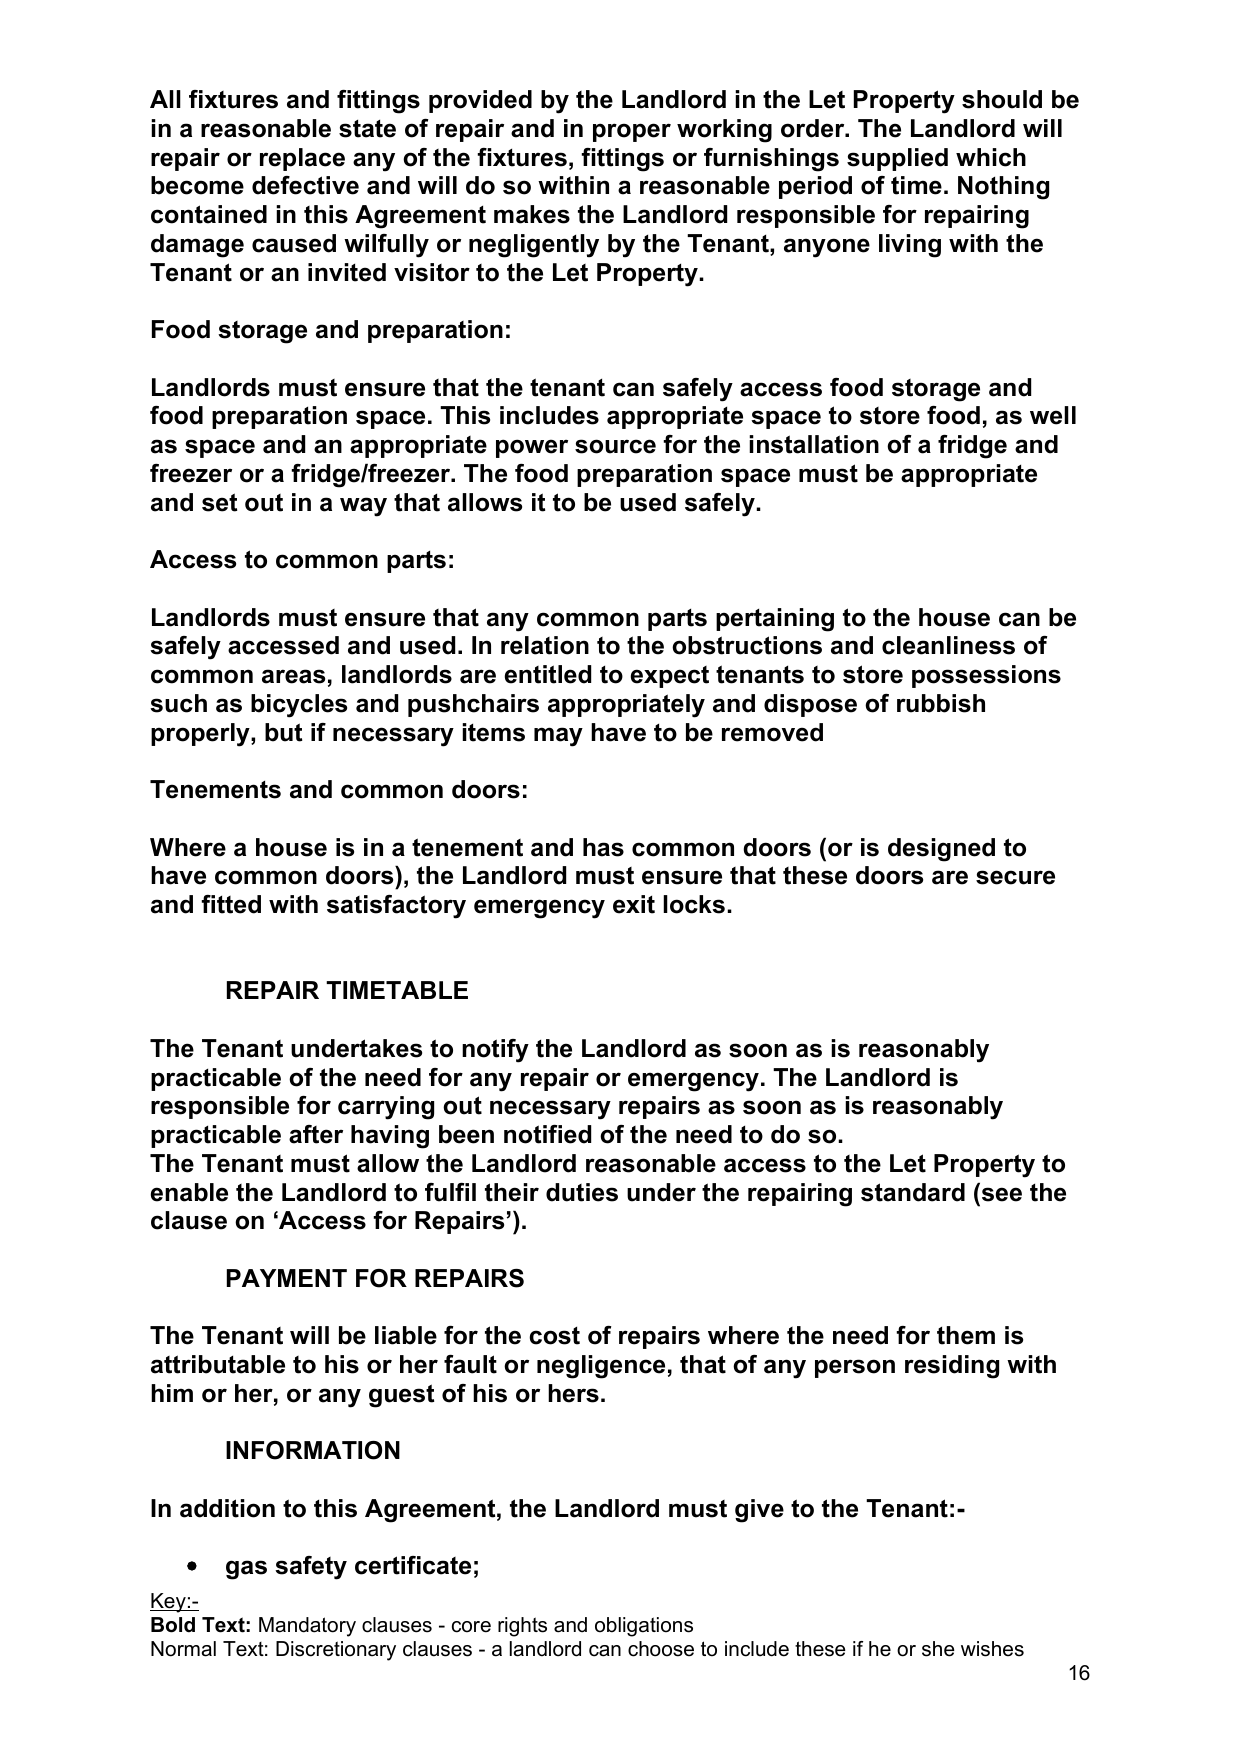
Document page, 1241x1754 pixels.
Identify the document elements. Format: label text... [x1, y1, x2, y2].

subtitle INFORMATION [225, 1436, 1090, 1465]
subtitle PAYMENT FOR REPAIRS [225, 1264, 1090, 1292]
text The Tenant must allow the Landlord reasonable access to the Let Property to enable the Landlord to fulfil their duties under the repairing standard (see the clause on ‘Access for Repairs’). [150, 1149, 1090, 1235]
list gas safety certificate; [187, 1551, 1090, 1580]
text The Tenant undertakes to notify the Landlord as soon as is reasonably practicable of the need for any repair or emergency. The Landlord is responsible for carrying out necessary repairs as soon as is reasonably practicable after having been notified of the need to do so. [150, 1034, 1090, 1149]
text The Tenant will be liable for the cost of repairs where the need for them is attributable to his or her fault or negligence, that of any person residing with him or her, or any guest of his or hers. [150, 1321, 1090, 1407]
text Tenements and common doors: [150, 775, 1090, 804]
text In addition to this Agreement, the Landlord must give to the Tenant:- [150, 1494, 1090, 1522]
text Landlords must ensure that the tenant can safely access food storage and food preparation space. This includes appropriate space to store food, as well as space and an appropriate power source for the installation of a fridge and freezer or a fridge/freezer. The food preparation space must be appropriate and set out in a way that allows it to be used safely. [150, 372, 1090, 516]
text Food storage and preparation: [150, 315, 1090, 344]
text Where a house is in a tenement and has common doors (or is designed to have common doors), the Landlord must ensure that these doors are secure and fitted with satisfactory emergency exit locks. [150, 832, 1090, 919]
text Landlords must ensure that any common parts pertaining to the house can be safely accessed and used. In relation to the obstructions and cleanliness of common areas, landlords are entitled to expect tenants to store possessions such as bicycles and pushchairs appropriately and dispose of rubbish properly, but if necessary items may have to be removed [150, 602, 1090, 746]
text Access to common parts: [150, 545, 1090, 574]
subtitle REPAIR TIMETABLE [225, 976, 1090, 1005]
